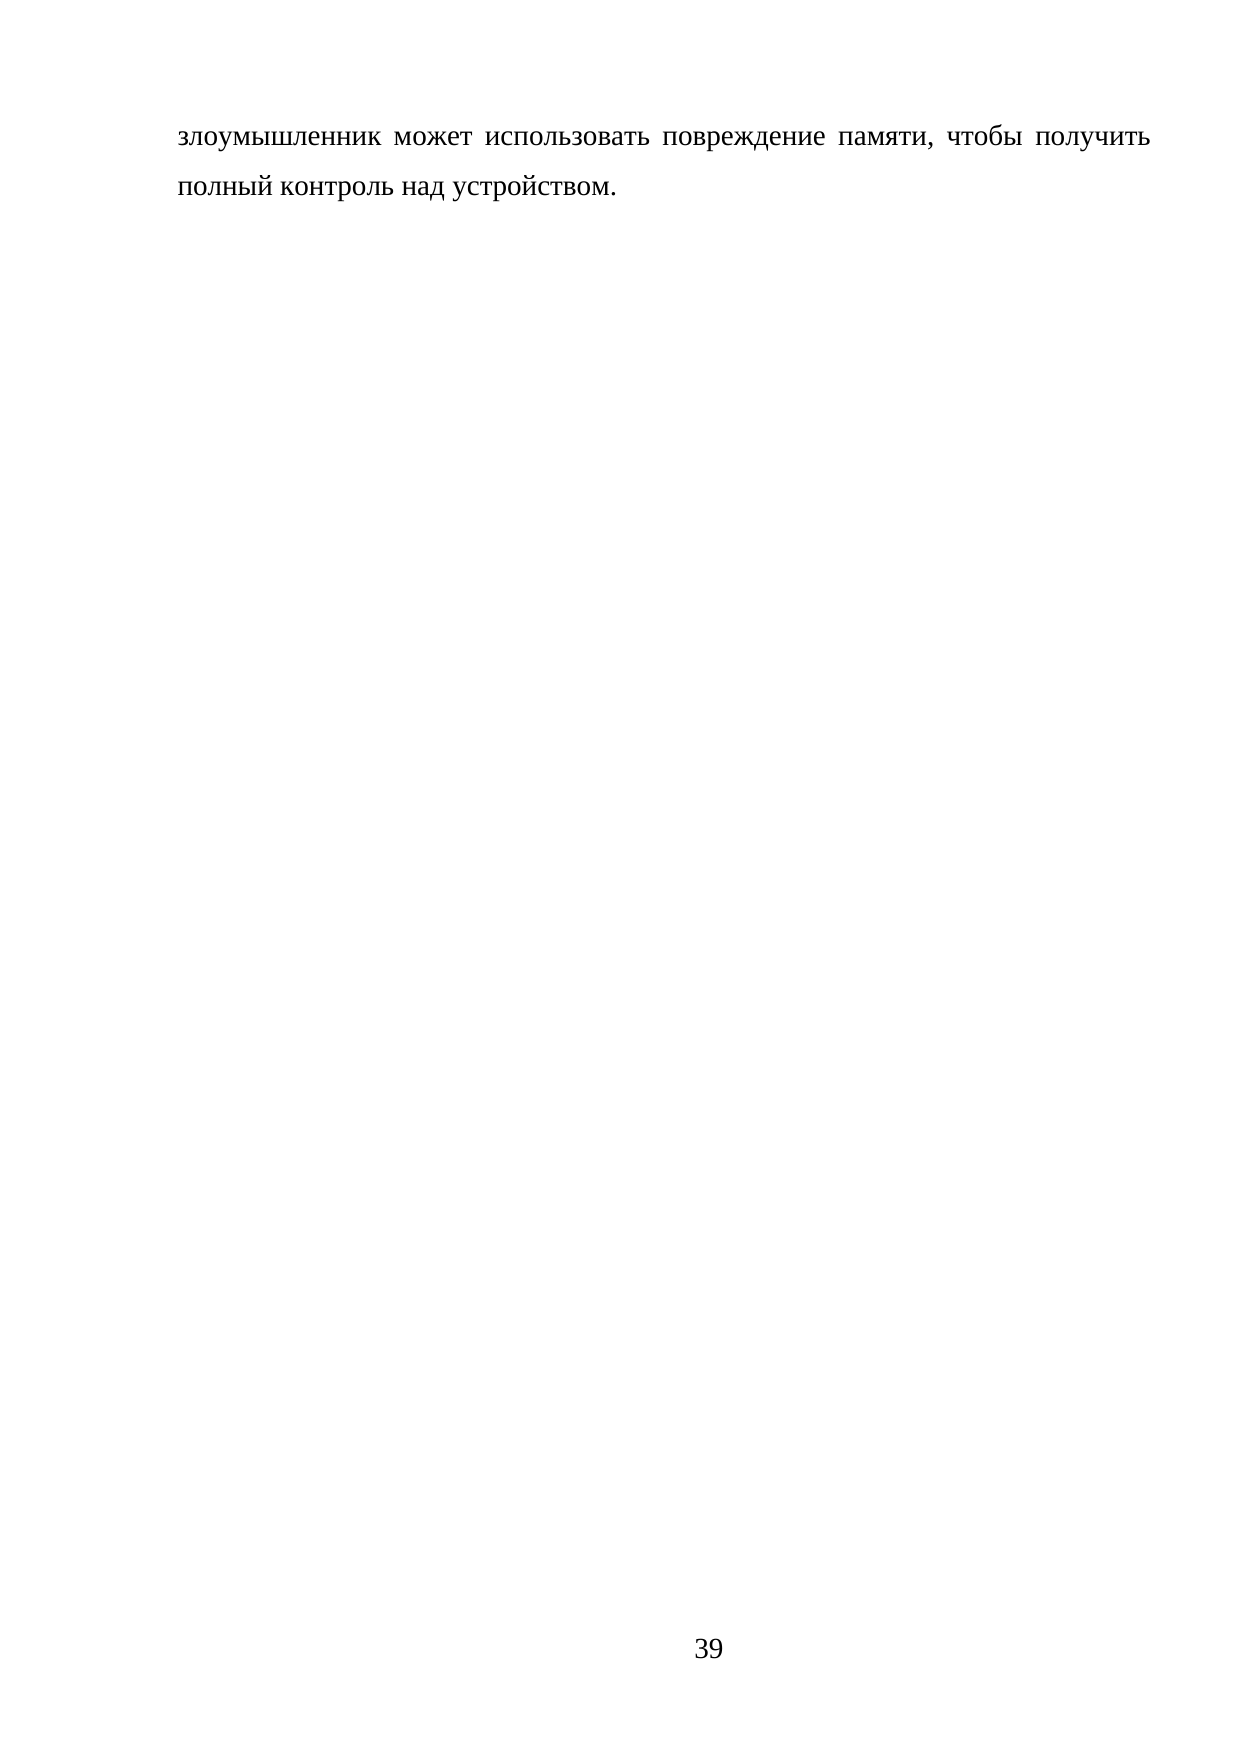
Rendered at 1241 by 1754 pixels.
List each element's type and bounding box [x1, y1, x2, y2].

text [177, 152, 1152, 202]
